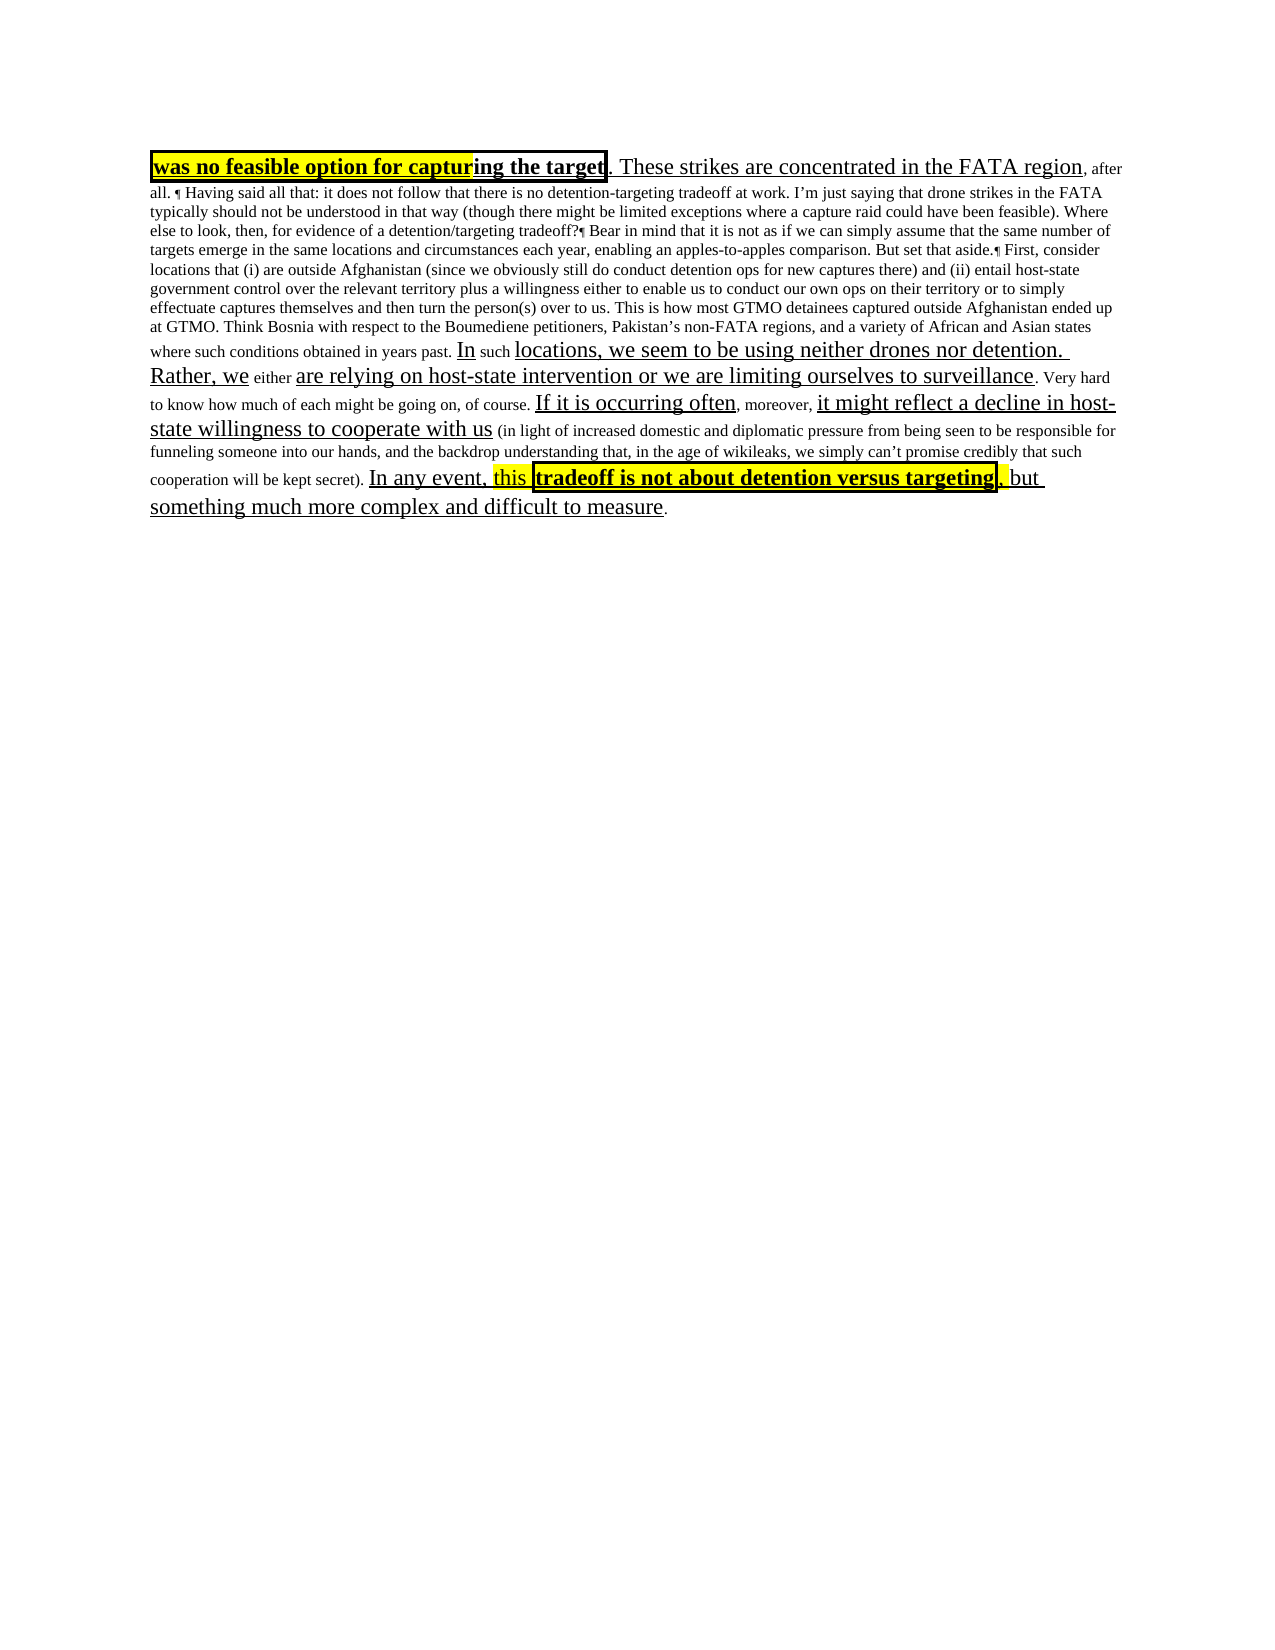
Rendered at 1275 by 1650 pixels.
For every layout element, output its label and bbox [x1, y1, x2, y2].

text [150, 150, 1125, 519]
